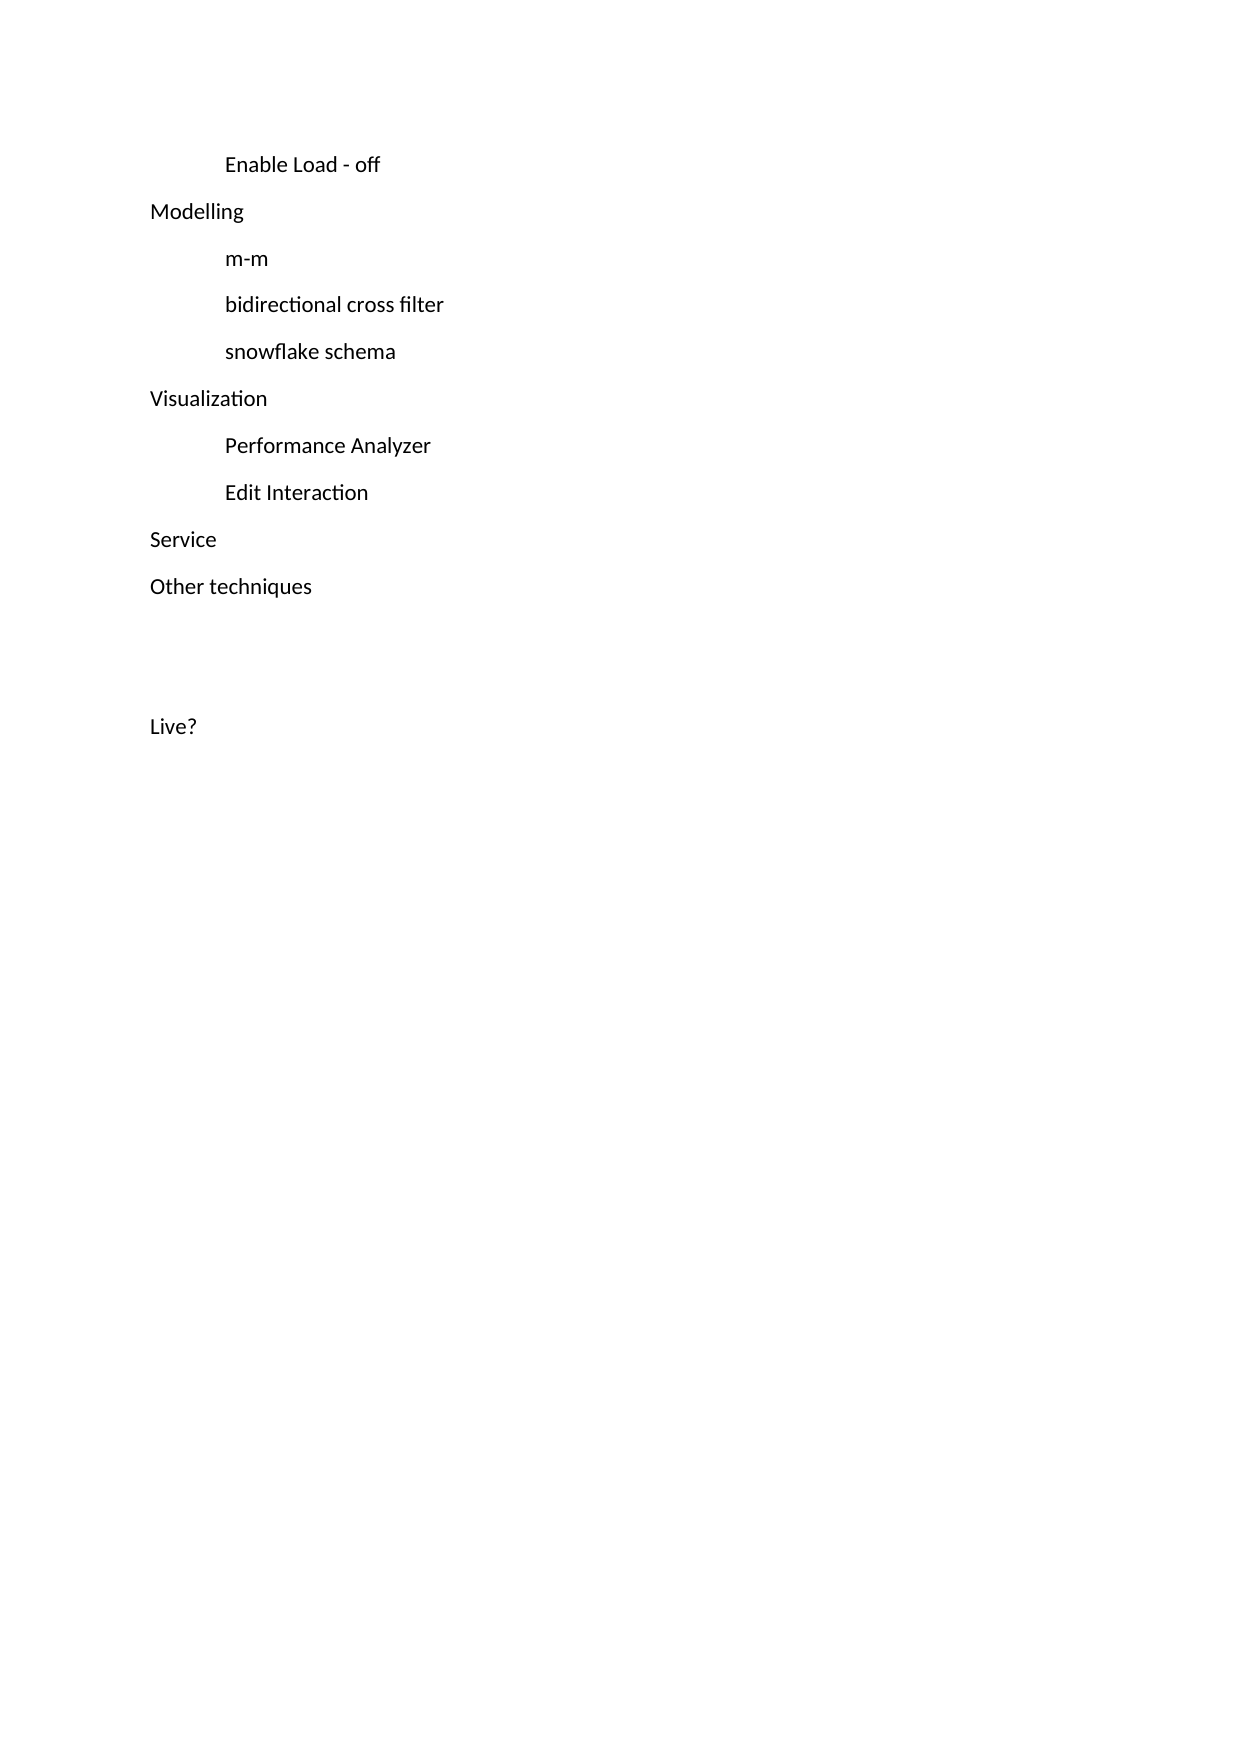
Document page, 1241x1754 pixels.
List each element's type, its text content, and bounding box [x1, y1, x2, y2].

text m-m [150, 244, 1090, 272]
text Enable Load - off [150, 150, 1090, 178]
text Modelling [150, 197, 1090, 225]
text Other techniques [150, 572, 1090, 600]
text Service [150, 525, 1090, 553]
text Performance Analyzer [150, 431, 1090, 459]
text snowflake schema [150, 337, 1090, 366]
text Edit Interaction [150, 478, 1090, 506]
text Visualization [150, 384, 1090, 412]
text Live? [150, 712, 1090, 741]
text bidirectional cross filter [150, 291, 1090, 319]
